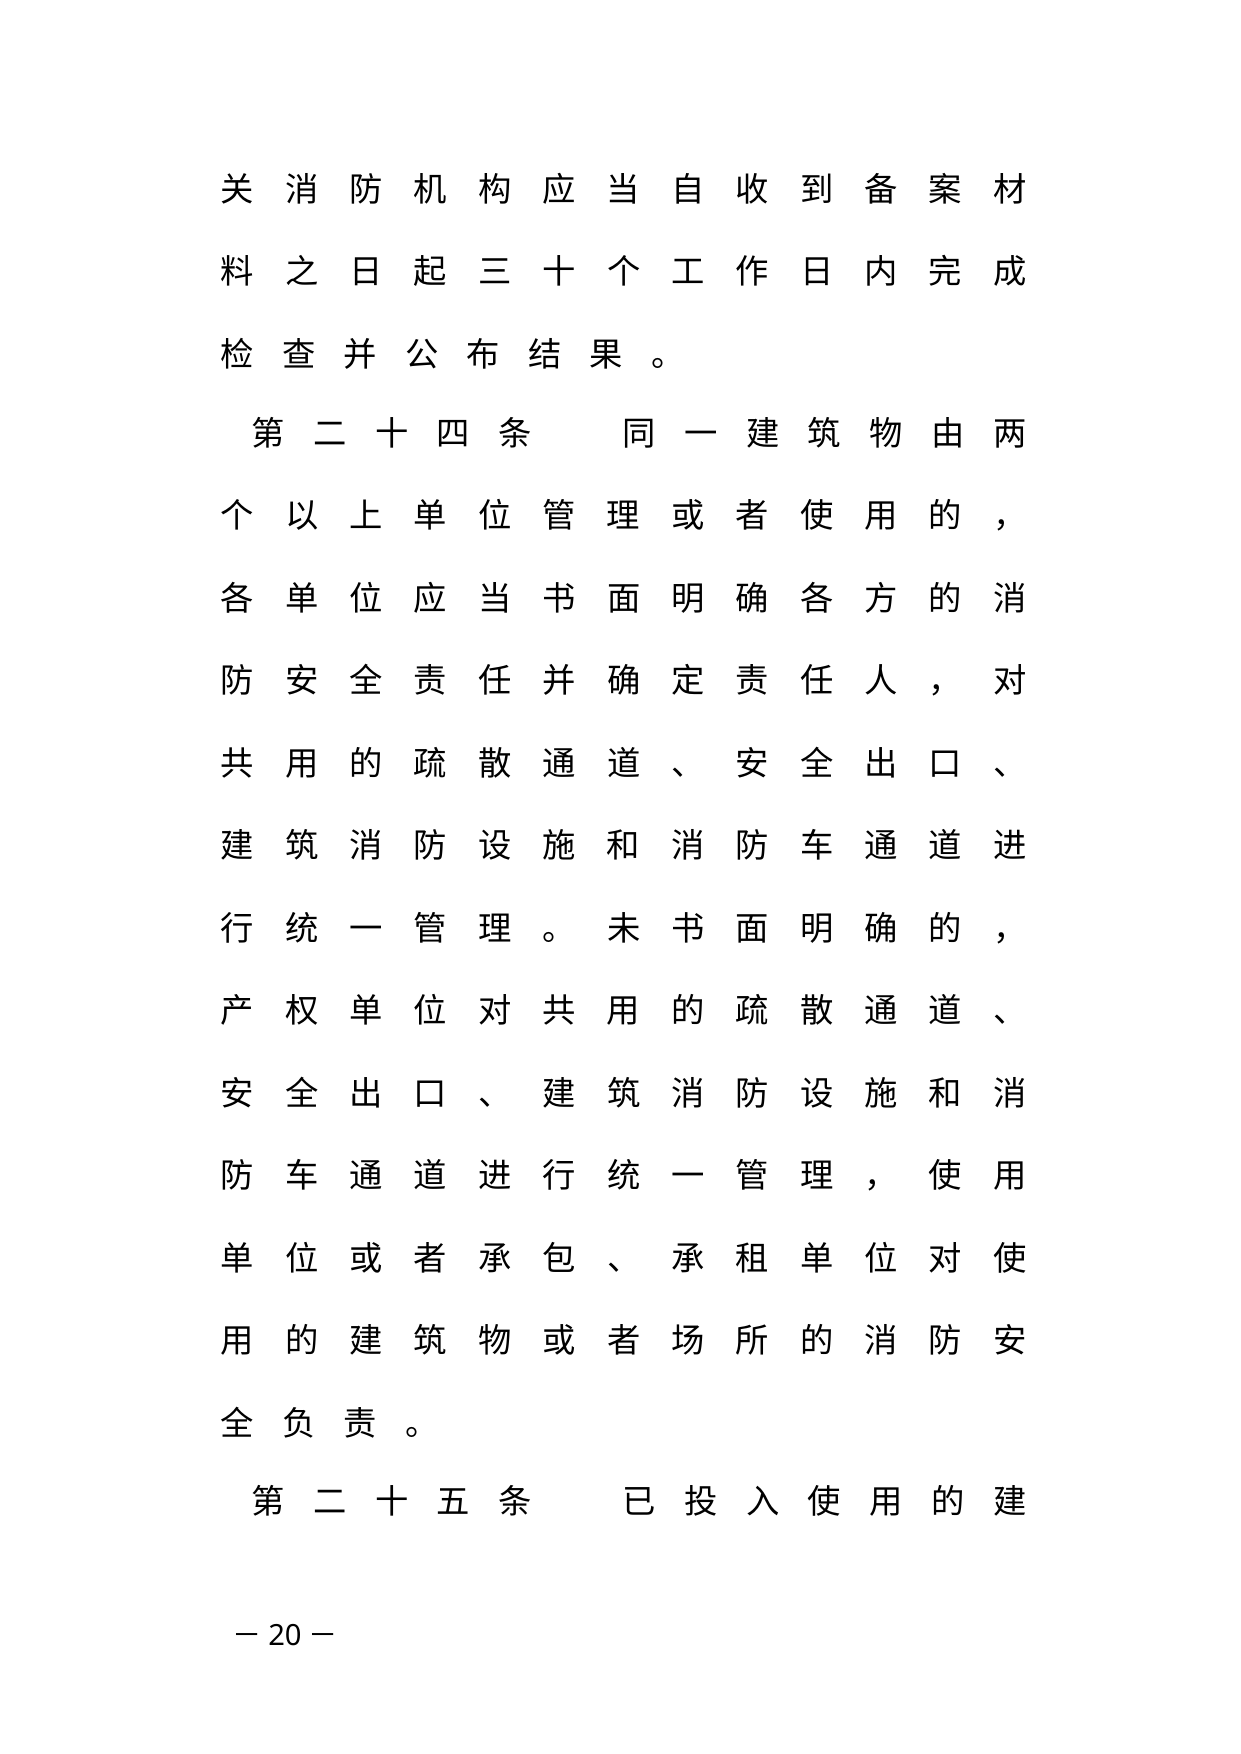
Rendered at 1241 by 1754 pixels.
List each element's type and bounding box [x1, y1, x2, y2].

table_header [190, 151, 1064, 1535]
